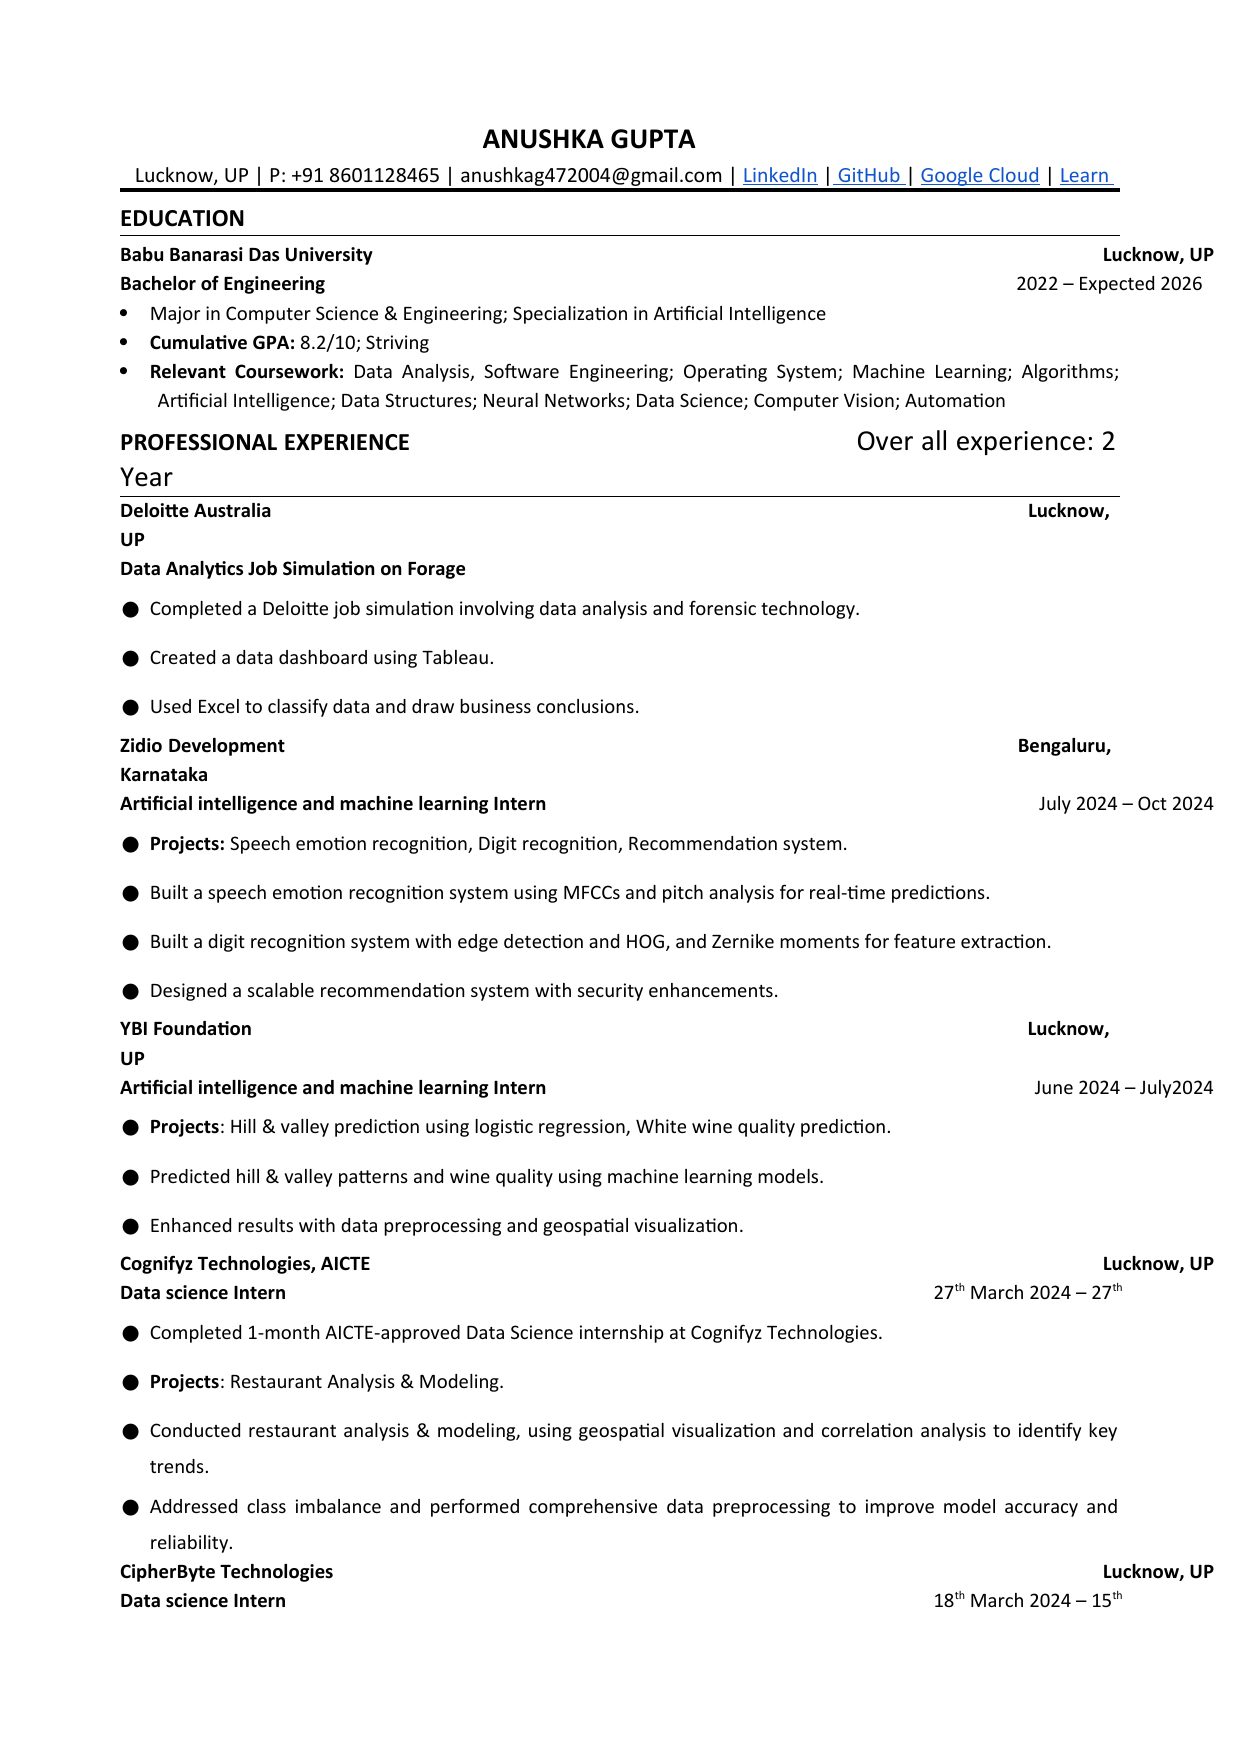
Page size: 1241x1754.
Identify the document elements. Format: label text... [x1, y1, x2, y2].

list Relevant Coursework: Data Analysis, Software Engineering; Operating System; Machine Learning; Algorithms; Artificial Intelligence; Data Structures; Neural Networks; Data Science; Computer Vision; Automation [120, 358, 1120, 413]
list Completed 1-month AICTE-approved Data Science internship at Cognifyz Technologies. [121, 1309, 1120, 1351]
list Projects: Hill & valley prediction using logistic regression, White wine quality prediction. [121, 1103, 1120, 1146]
list Created a data dashboard using Tableau. [121, 634, 1120, 676]
text Data Analytics Job Simulation on Forage July 2025 [120, 556, 1120, 581]
list Conducted restaurant analysis & modeling, using geospatial visualization and correlation analysis to identify key trends. [121, 1407, 1120, 1479]
text Data science Intern 18th March 2024 – 15th April 2024 [120, 1587, 1120, 1613]
text EDUCATION [120, 202, 1120, 235]
text PROFESSIONAL EXPERIENCE Over all experience: 2 Year [120, 422, 1120, 496]
list Projects: Restaurant Analysis & Modeling. [121, 1358, 1120, 1400]
text CipherByte Technologies Lucknow, UP [120, 1558, 1120, 1583]
text Artificial intelligence and machine learning Intern June 2024 – July2024 [120, 1074, 1120, 1099]
text ANUSHKA GUPTA [120, 120, 1120, 156]
list Built a speech emotion recognition system using MFCCs and pitch analysis for real-time predictions. [121, 868, 1120, 911]
list Cumulative GPA: 8.2/10; Striving [120, 329, 1120, 354]
list Predicted hill & valley patterns and wine quality using machine learning models. [121, 1152, 1120, 1195]
text Artificial intelligence and machine learning Intern July 2024 – Oct 2024 [120, 790, 1120, 816]
text Cognifyz Technologies, AICTE Lucknow, UP [120, 1250, 1120, 1276]
list Used Excel to classify data and draw business conclusions. [121, 683, 1120, 726]
list Designed a scalable recommendation system with security enhancements. [121, 967, 1120, 1009]
text Data science Intern 27th March 2024 – 27th April 2024 [120, 1279, 1120, 1305]
list Built a digit recognition system with edge detection and HOG, and Zernike moments for feature extraction. [121, 917, 1120, 960]
text Lucknow, UP | P: +91 8601128465 | anushkag472004@gmail.com | LinkedIn | GitHub | Google Cloud | Learn [120, 161, 1120, 188]
text Zidio Development Bengaluru, Karnataka [120, 732, 1120, 786]
list Projects: Speech emotion recognition, Digit recognition, Recommendation system. [121, 819, 1120, 862]
list Addressed class imbalance and performed comprehensive data preprocessing to improve model accuracy and reliability. [121, 1482, 1120, 1554]
list Completed a Deloitte job simulation involving data analysis and forensic technology. [121, 585, 1120, 627]
text Bachelor of Engineering 2022 – Expected 2026 [120, 270, 1120, 295]
list Major in Computer Science & Engineering; Specialization in Artificial Intelligence [120, 300, 1120, 325]
text Deloitte Australia Lucknow, UP [120, 497, 1120, 552]
text Babu Banarasi Das University Lucknow, UP [120, 241, 1120, 266]
list Enhanced results with data preprocessing and geospatial visualization. [121, 1201, 1120, 1244]
text YBI Foundation Lucknow, UP [120, 1016, 1120, 1070]
